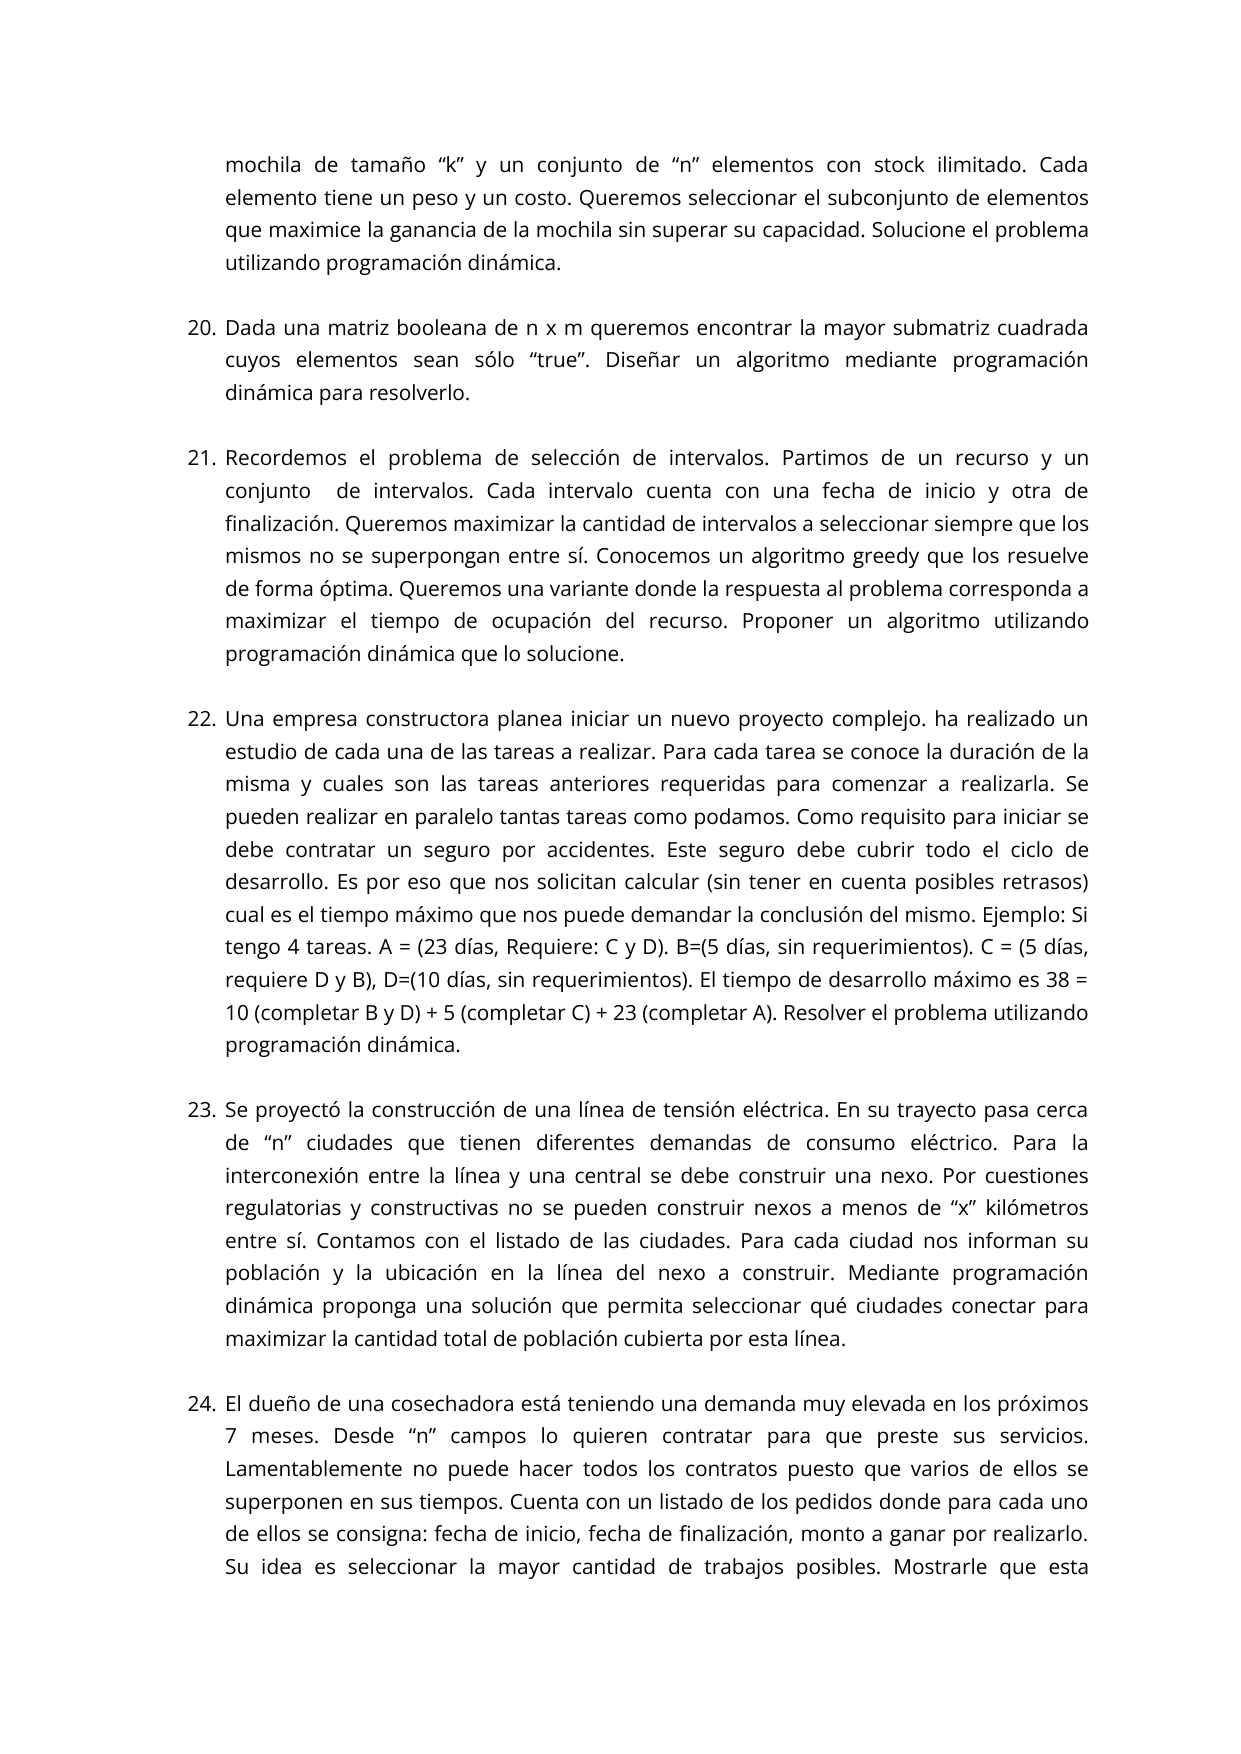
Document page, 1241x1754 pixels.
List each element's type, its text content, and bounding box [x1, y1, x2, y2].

list Una empresa constructora planea iniciar un nuevo proyecto complejo. ha realizado un estudio de cada una de las tareas a realizar. Para cada tarea se conoce la duración de la misma y cuales son las tareas anteriores requeridas para comenzar a realizarla. Se pueden realizar en paralelo tantas tareas como podamos. Como requisito para iniciar se debe contratar un seguro por accidentes. Este seguro debe cubrir todo el ciclo de desarrollo. Es por eso que nos solicitan calcular (sin tener en cuenta posibles retrasos) cual es el tiempo máximo que nos puede demandar la conclusión del mismo. Ejemplo: Si tengo 4 tareas. A = (23 días, Requiere: C y D). B=(5 días, sin requerimientos). C = (5 días, requiere D y B), D=(10 días, sin requerimientos). El tiempo de desarrollo máximo es 38 = 10 (completar B y D) + 5 (completar C) + 23 (completar A). Resolver el problema utilizando programación dinámica. [187, 704, 1090, 1059]
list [187, 150, 1090, 276]
list Recordemos el problema de selección de intervalos. Partimos de un recurso y un conjunto de intervalos. Cada intervalo cuenta con una fecha de inicio y otra de finalización. Queremos maximizar la cantidad de intervalos a seleccionar siempre que los mismos no se superpongan entre sí. Conocemos un algoritmo greedy que los resuelve de forma óptima. Queremos una variante donde la respuesta al problema corresponda a maximizar el tiempo de ocupación del recurso. Proponer un algoritmo utilizando programación dinámica que lo solucione. [187, 443, 1090, 667]
list Se proyectó la construcción de una línea de tensión eléctrica. En su trayecto pasa cerca de “n” ciudades que tienen diferentes demandas de consumo eléctrico. Para la interconexión entre la línea y una central se debe construir una nexo. Por cuestiones regulatorias y constructivas no se pueden construir nexos a menos de “x” kilómetros entre sí. Contamos con el listado de las ciudades. Para cada ciudad nos informan su población y la ubicación en la línea del nexo a construir. Mediante programación dinámica proponga una solución que permita seleccionar qué ciudades conectar para maximizar la cantidad total de población cubierta por esta línea. [187, 1096, 1090, 1352]
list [187, 1389, 1090, 1580]
list Dada una matriz booleana de n x m queremos encontrar la mayor submatriz cuadrada cuyos elementos sean sólo “true”. Diseñar un algoritmo mediante programación dinámica para resolverlo. [187, 313, 1090, 407]
